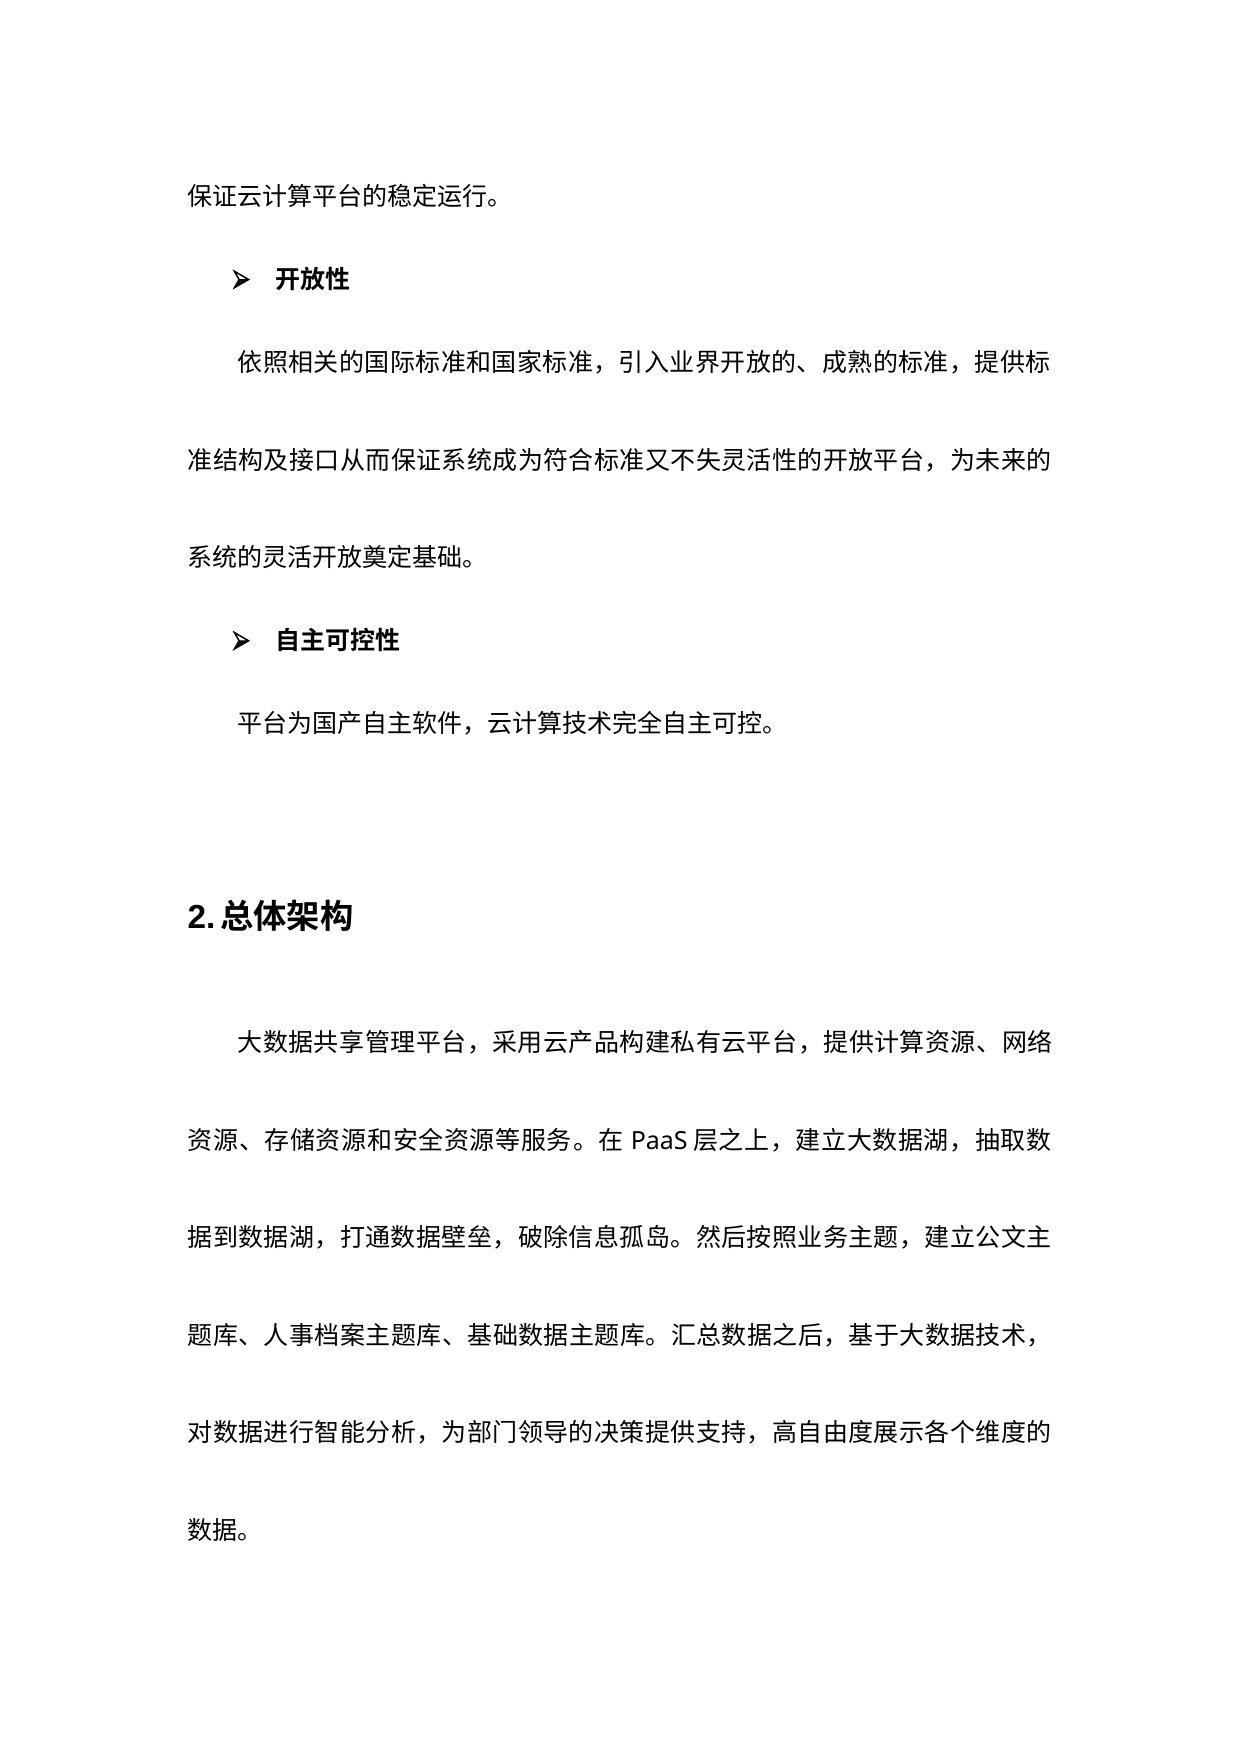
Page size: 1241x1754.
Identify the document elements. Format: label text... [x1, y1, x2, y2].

text 平台为国产自主软件，云计算技术完全自主可控。 [187, 689, 1053, 754]
list 自主可控性 [231, 606, 1053, 671]
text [187, 162, 1053, 227]
text 依照相关的国际标准和国家标准，引入业界开放的、成熟的标准，提供标准结构及接口从而保证系统成为符合标准又不失灵活性的开放平台，为未来的系统的灵活开放奠定基础。 [187, 328, 1053, 588]
list 开放性 [231, 245, 1053, 310]
subtitle 总体架构 [187, 882, 1053, 947]
text 大数据共享管理平台，采用云产品构建私有云平台，提供计算资源、网络资源、存储资源和安全资源等服务。在 PaaS层之上，建立大数据湖，抽取数据到数据湖，打通数据壁垒，破除信息孤岛。然后按照业务主题，建立公文主题库、人事档案主题库、基础数据主题库。汇总数据之后，基于大数据技术，对数据进行智能分析，为部门领导的决策提供支持，高自由度展示各个维度的数据。 [187, 1008, 1053, 1561]
